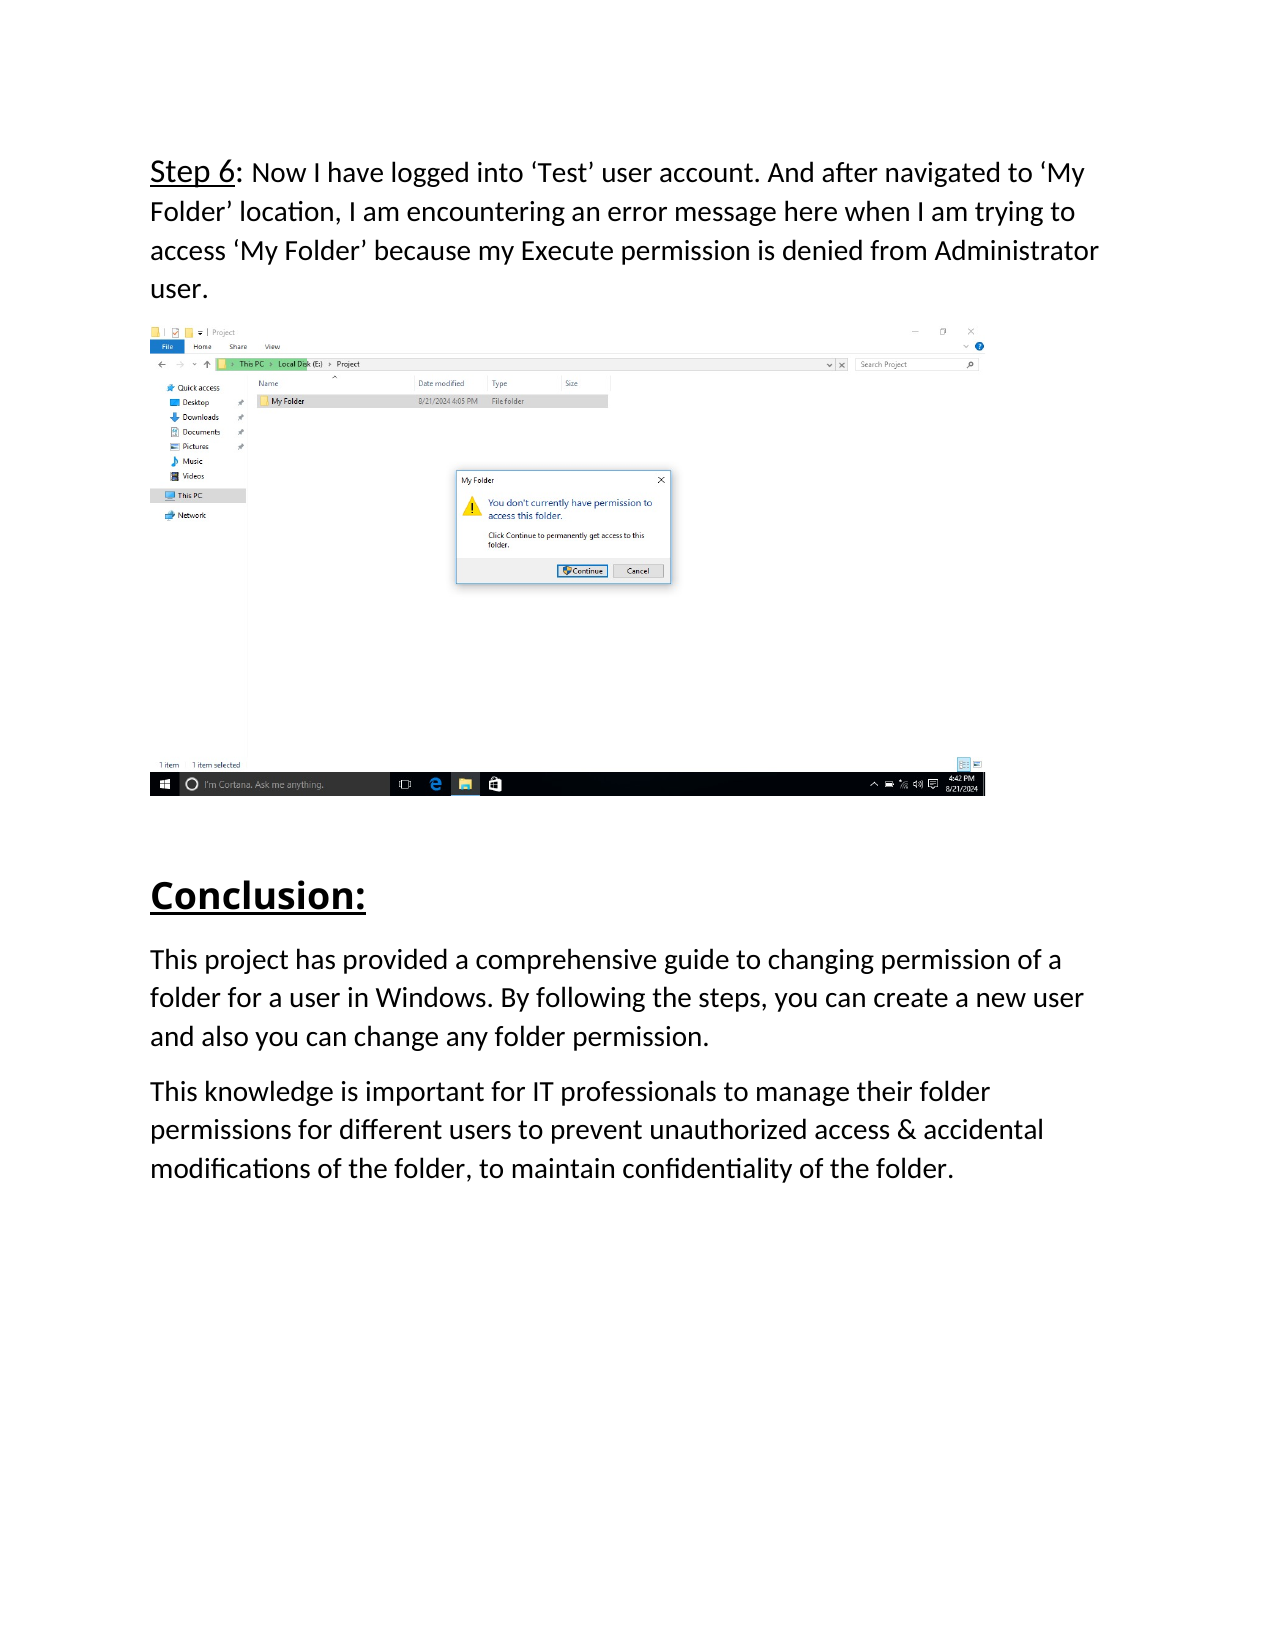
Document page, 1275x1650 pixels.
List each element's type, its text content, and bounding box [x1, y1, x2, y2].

text Conclusion: [150, 869, 1125, 920]
text This project has provided a comprehensive guide to changing permission of a folder for a user in Windows. By following the steps, you can create a new user and also you can change any folder permission. [150, 941, 1125, 1053]
text Step 6: Now I have logged into ‘Test’ user account. And after navigated to ‘My Folder’ location, I am encountering an error message here when I am trying to access ‘My Folder’ because my Execute permission is denied from Administrator user. [150, 150, 1125, 306]
picture [150, 325, 986, 796]
text This knowledge is important for IT professionals to manage their folder permissions for different users to prevent unauthorized access & accidental modifications of the folder, to maintain confidentiality of the folder. [150, 1073, 1125, 1186]
